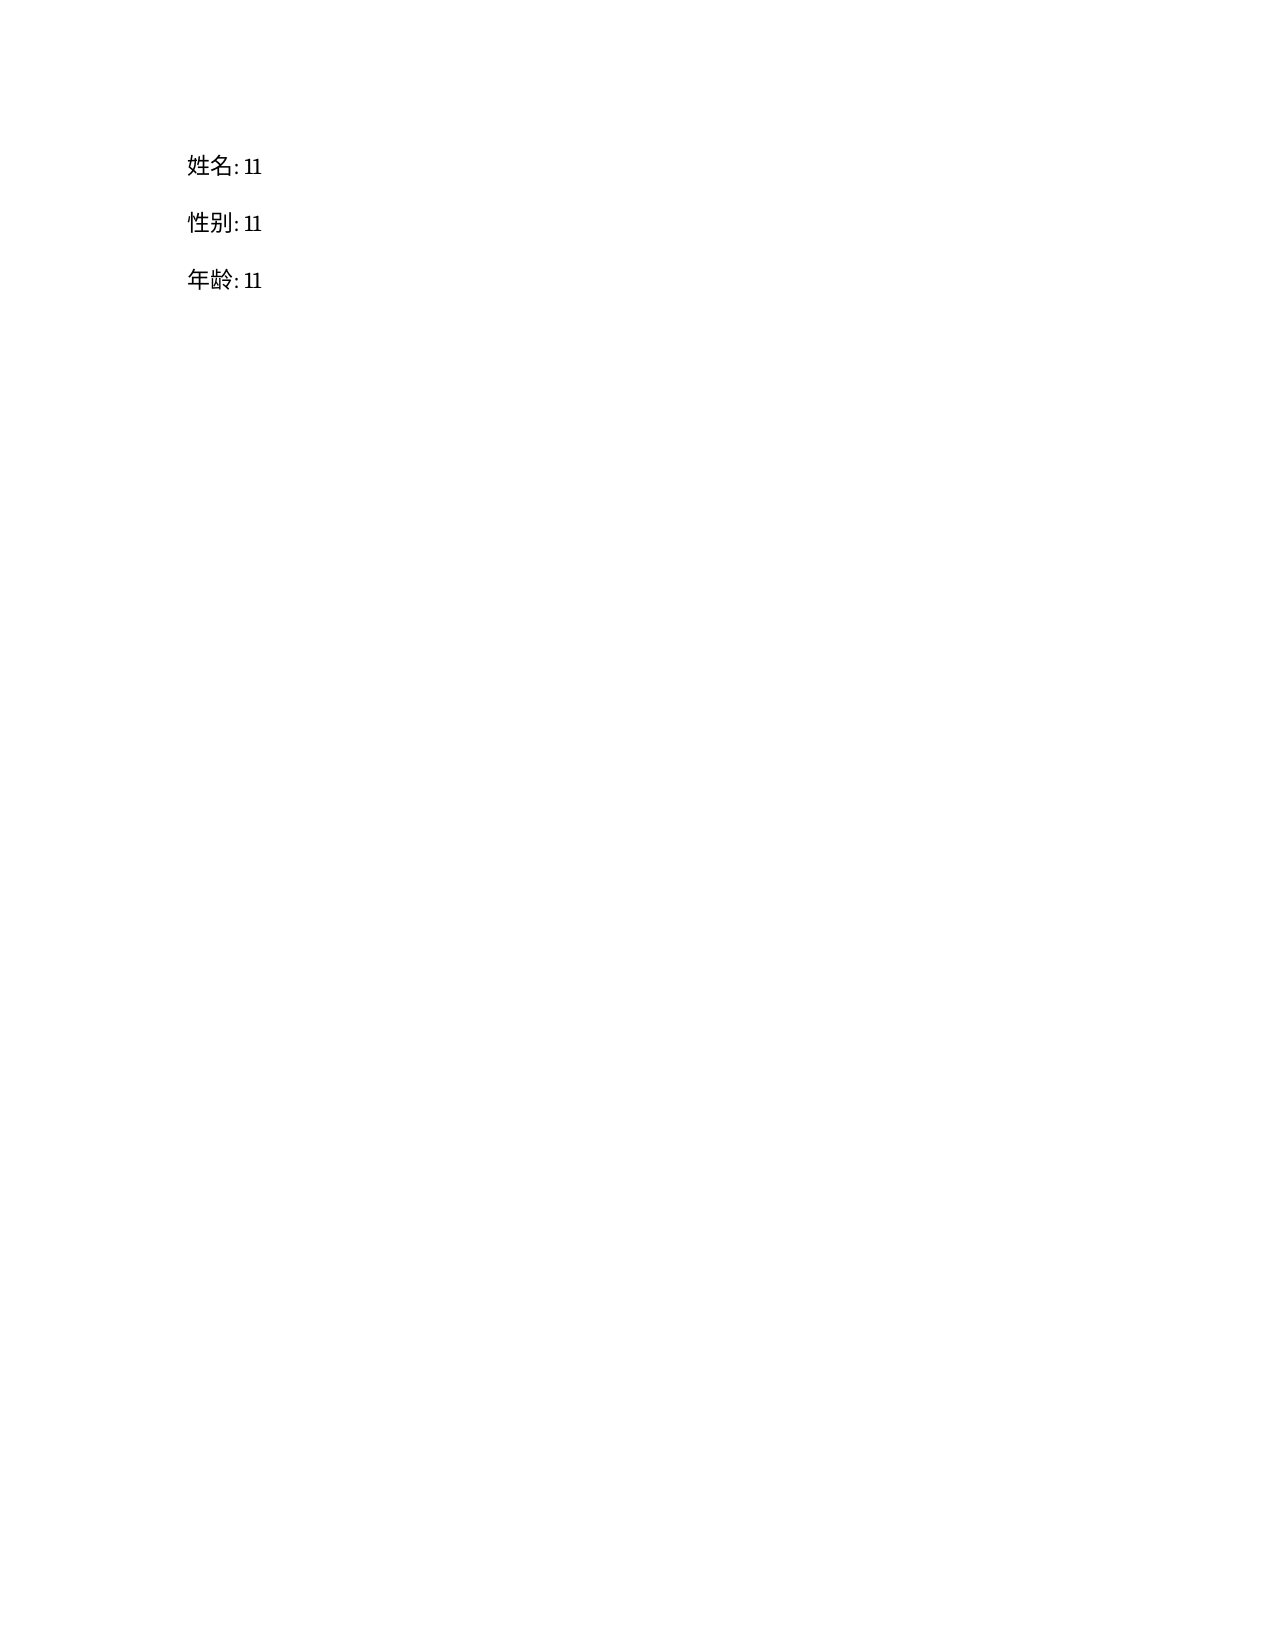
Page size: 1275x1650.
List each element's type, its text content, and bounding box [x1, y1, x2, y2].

text 年龄: 11 [187, 263, 1087, 295]
text 性别: 11 [187, 207, 1087, 238]
text 姓名: 11 [187, 150, 1087, 181]
